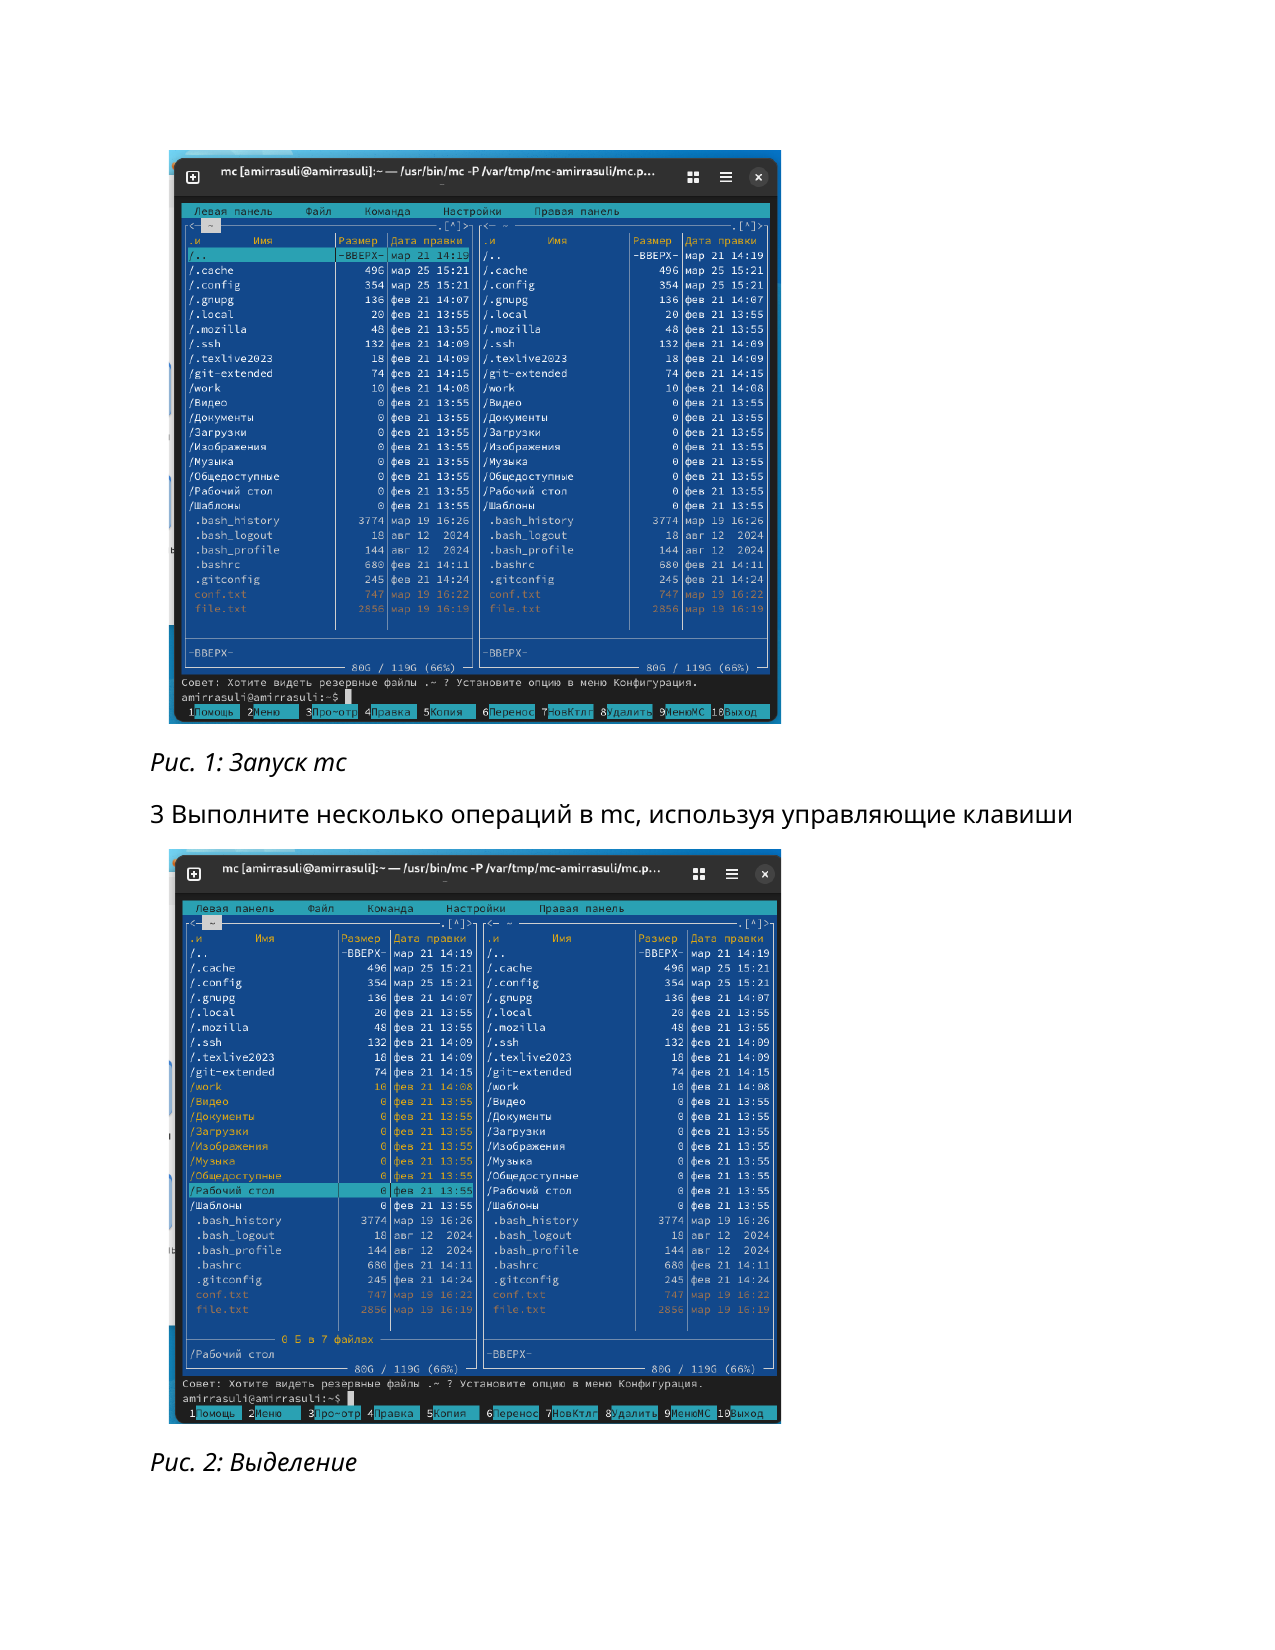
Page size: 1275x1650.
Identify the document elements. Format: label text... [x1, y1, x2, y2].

text Рис. 2: Выделение [150, 1444, 1125, 1478]
text Рис. 1: Запуск mc [150, 744, 1125, 778]
text 3 Выполните несколько операций в mc, используя управляющие клавиши [150, 797, 1125, 831]
picture [168, 150, 782, 724]
picture [168, 849, 782, 1424]
